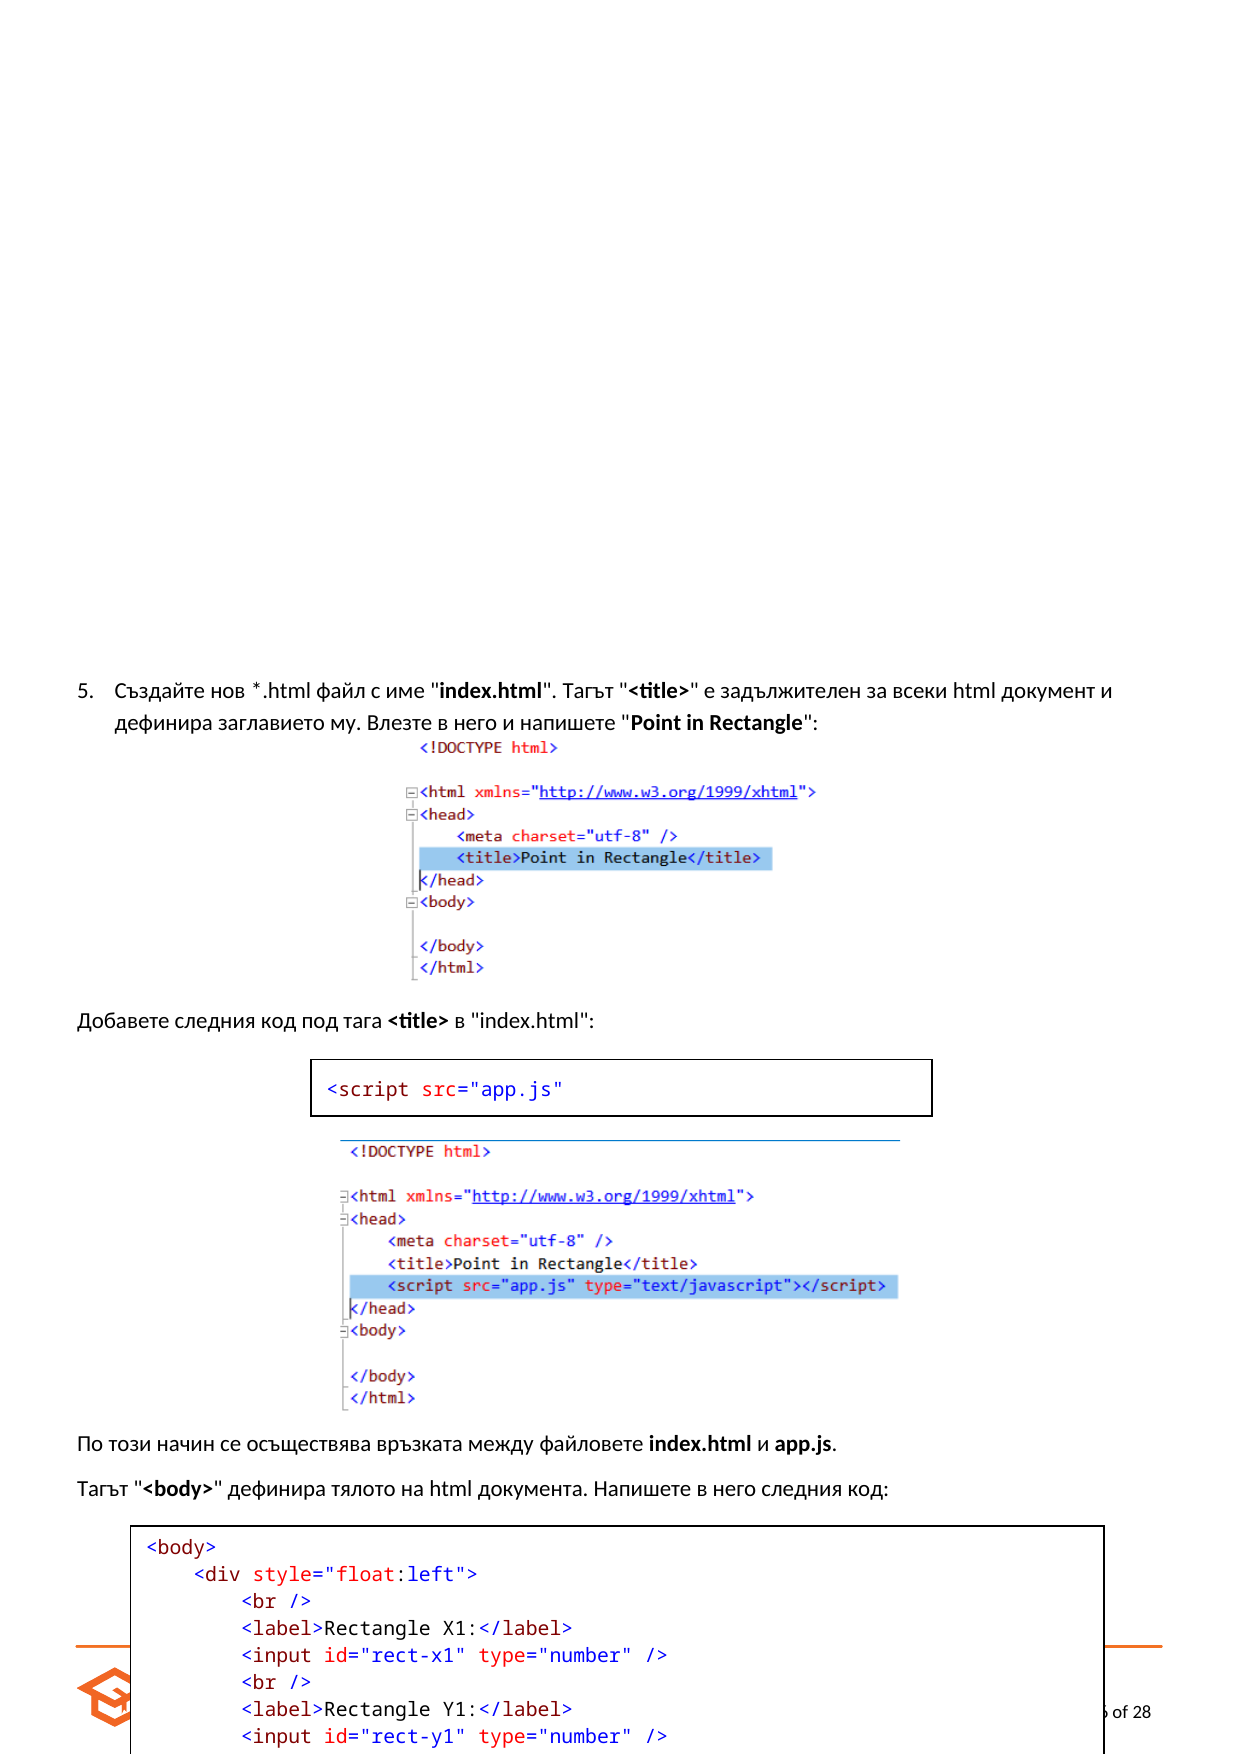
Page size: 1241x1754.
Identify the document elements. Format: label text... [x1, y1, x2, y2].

text Добавете следния код под тага <title> в "index.html": [77, 1006, 1163, 1034]
picture [340, 1140, 901, 1413]
picture [76, 1667, 130, 1727]
picture [405, 740, 835, 990]
text Тагът "<body>" дефинира тялото на html документа. Напишете в него следния код: [77, 1474, 1163, 1502]
text По този начин се осъществява връзката между файловете index.html и app.js. [77, 1429, 1163, 1457]
list Създайте нов *.html файл с име "index.html". Тагът "<title>" е задължителен за всеки html документ и дефинира заглавието му. Влезте в него и напишете "Point in Rectangle": [77, 676, 1163, 737]
